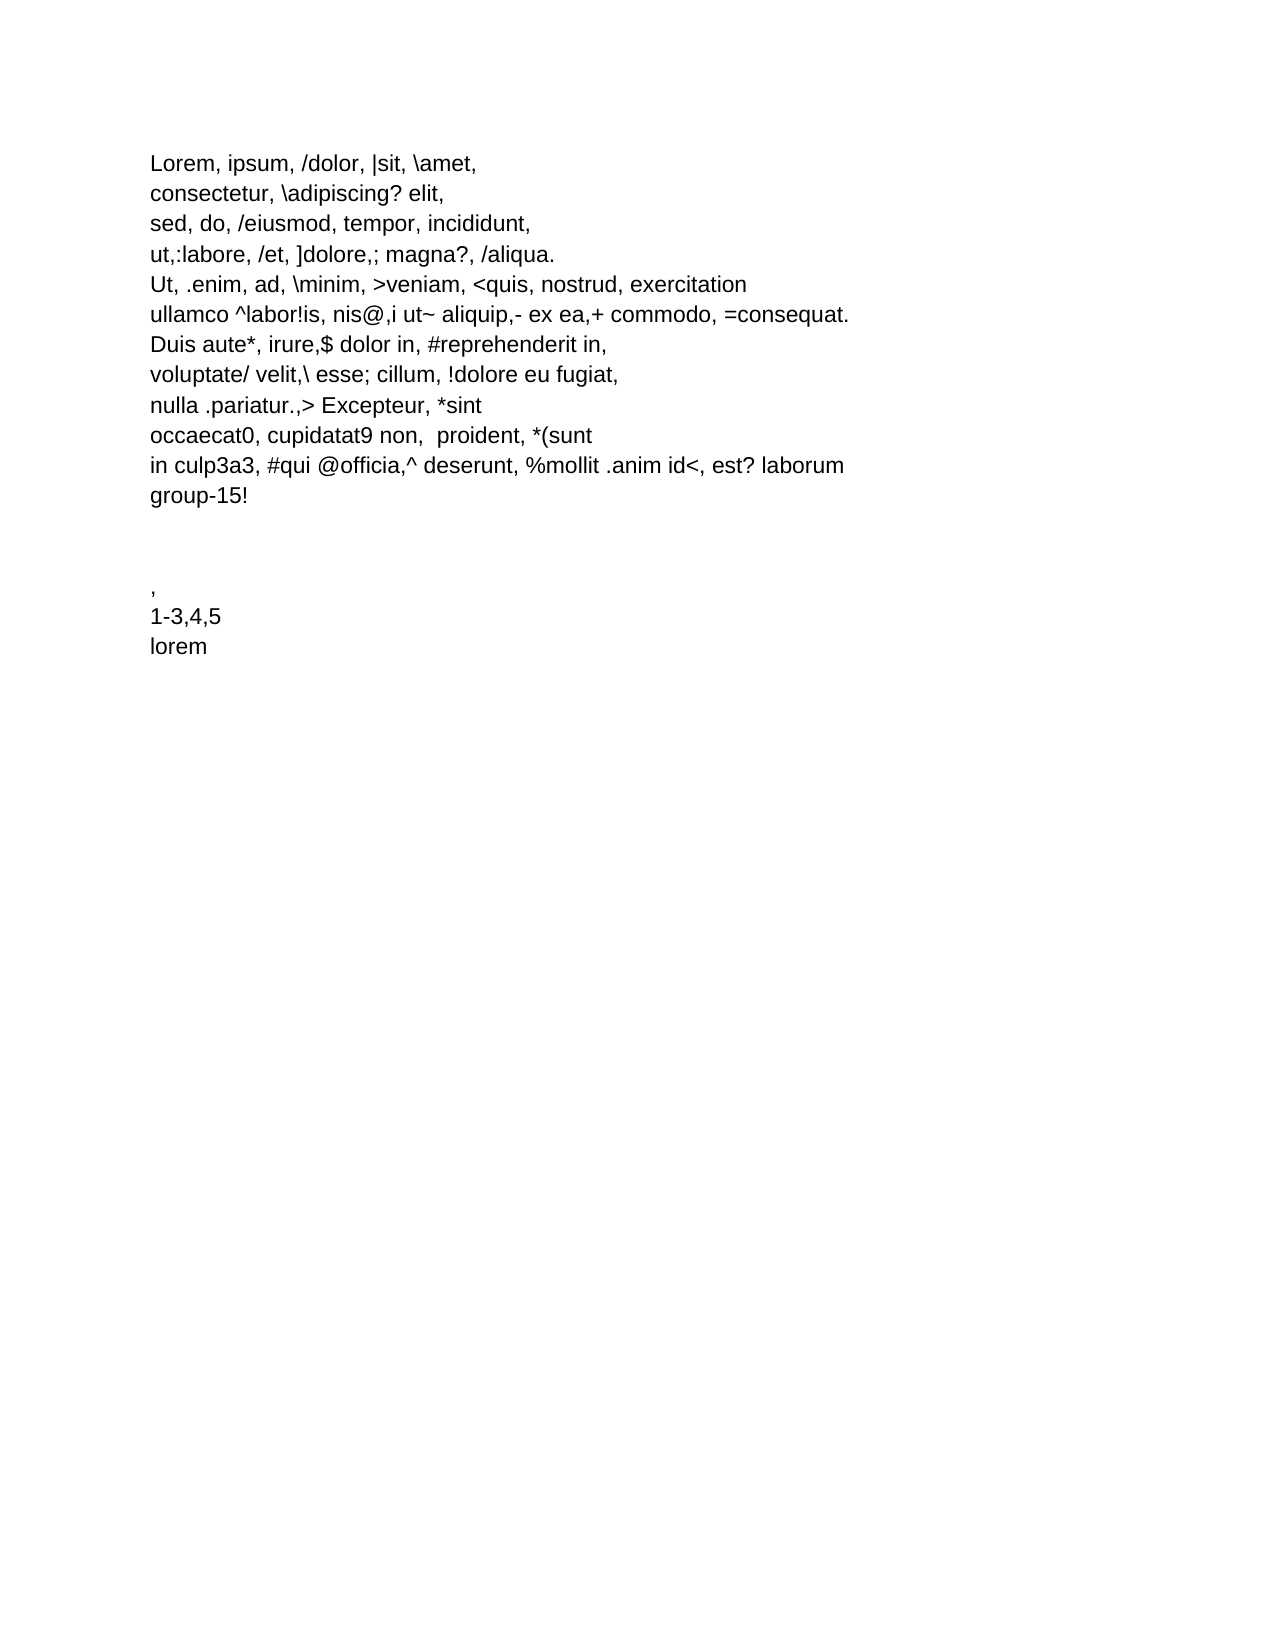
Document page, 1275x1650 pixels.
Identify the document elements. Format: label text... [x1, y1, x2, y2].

text nulla .pariatur.,> Excepteur, *sint [150, 392, 1125, 418]
text ullamco ^labor!is, nis@,i ut~ aliquip,- ex ea,+ commodo, =consequat. [150, 301, 1125, 327]
text occaecat0, cupidatat9 non, proident, *(sunt [150, 422, 1125, 448]
text 1-3,4,5 [150, 603, 1125, 629]
text Duis aute*, irure,$ dolor in, #reprehenderit in, [150, 331, 1125, 358]
text sed, do, /eiusmod, tempor, incididunt, [150, 210, 1125, 237]
text , [150, 573, 1125, 599]
text consectetur, \adipiscing? elit, [150, 180, 1125, 207]
text Ut, .enim, ad, \minim, >veniam, <quis, nostrud, exercitation [150, 271, 1125, 297]
text Lorem, ipsum, /dolor, |sit, \amet, [150, 150, 1125, 176]
text group-15! [150, 482, 1125, 509]
text lorem [150, 633, 1125, 660]
text ut,:labore, /et, ]dolore,; magna?, /aliqua. [150, 241, 1125, 267]
text in culp3a3, #qui @officia,^ deserunt, %mollit .anim id<, est? laborum [150, 452, 1125, 478]
text voluptate/ velit,\ esse; cillum, !dolore eu fugiat, [150, 361, 1125, 388]
